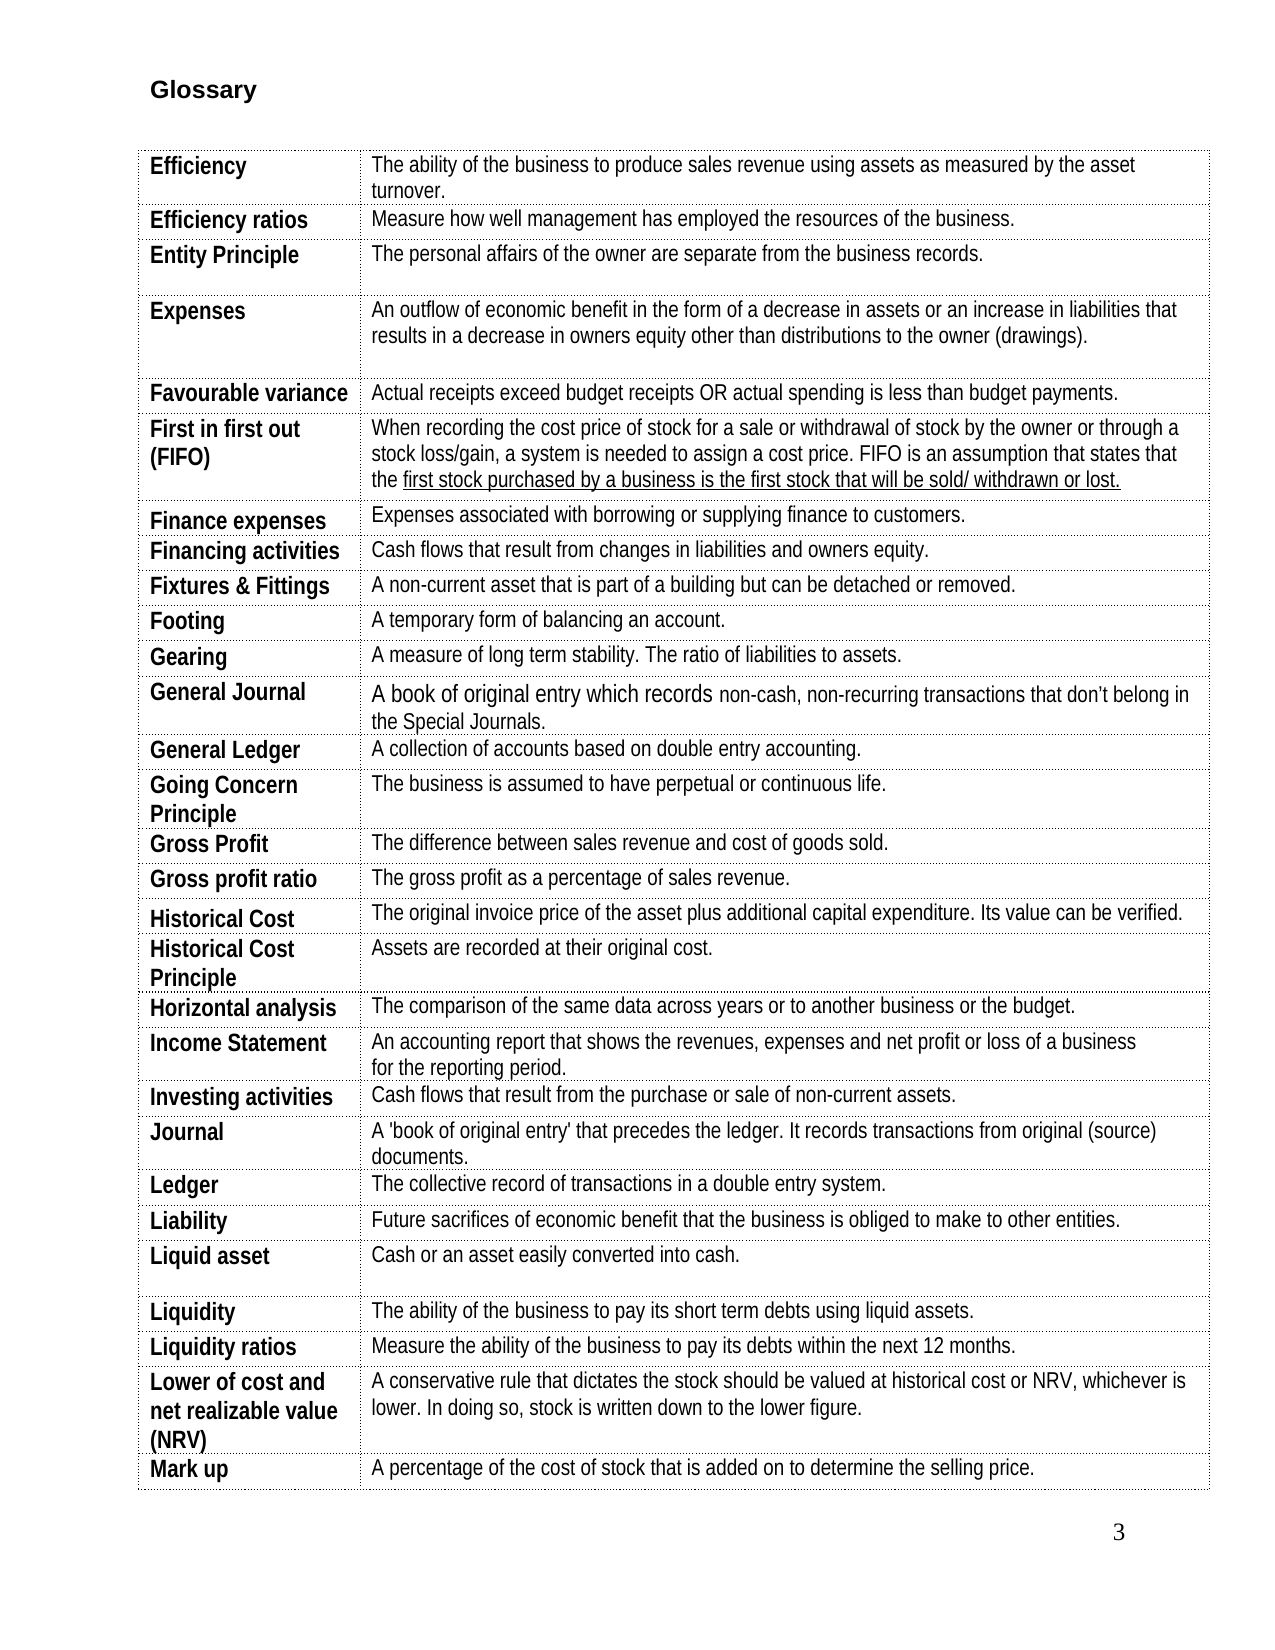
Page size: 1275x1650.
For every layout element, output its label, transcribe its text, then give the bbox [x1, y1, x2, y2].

table_cell Efficiency [139, 150, 360, 204]
table_cell A book of original entry which records non-cash, non-recurring transactions that don’t belong in the Special Journals. [360, 676, 1209, 734]
table_cell A percentage of the cost of stock that is added on to determine the selling price. [360, 1453, 1209, 1488]
table_cell The business is assumed to have perpetual or continuous life. [360, 769, 1209, 827]
table_cell Gross Profit [139, 828, 360, 863]
table_cell The original invoice price of the asset plus additional capital expenditure. Its value can be verified. [360, 898, 1209, 933]
table_cell Going Concern Principle [139, 769, 360, 827]
table_cell A conservative rule that dictates the stock should be valued at historical cost or NRV, whichever is lower. In doing so, stock is written down to the lower figure. [360, 1366, 1209, 1453]
table_cell The personal affairs of the owner are separate from the business records. [360, 239, 1209, 295]
table_cell Cash or an asset easily converted into cash. [360, 1240, 1209, 1296]
table_cell Favourable variance [139, 378, 360, 413]
table_cell Liquid asset [139, 1240, 360, 1296]
table_cell Mark up [139, 1453, 360, 1488]
table_cell Income Statement [139, 1027, 360, 1080]
table_cell Cash flows that result from changes in liabilities and owners equity. [360, 535, 1209, 570]
table_cell Future sacrifices of economic benefit that the business is obliged to make to other entities. [360, 1205, 1209, 1240]
table_cell The ability of the business to produce sales revenue using assets as measured by the asset turnover. [360, 150, 1209, 204]
table_cell An outflow of economic benefit in the form of a decrease in assets or an increase in liabilities that results in a decrease in owners equity other than distributions to the owner (drawings). [360, 295, 1209, 377]
table_cell Horizontal analysis [139, 991, 360, 1027]
table_cell General Ledger [139, 734, 360, 769]
table_cell A temporary form of balancing an account. [360, 605, 1209, 640]
table_cell Historical Cost Principle [139, 933, 360, 991]
table_cell Investing activities [139, 1080, 360, 1116]
table_cell Assets are recorded at their original cost. [360, 933, 1209, 991]
table_cell Measure how well management has employed the resources of the business. [360, 204, 1209, 239]
table_cell Liquidity ratios [139, 1331, 360, 1366]
table_cell A 'book of original entry' that precedes the ledger. It records transactions from original (source) documents. [360, 1116, 1209, 1169]
table_cell Footing [139, 605, 360, 640]
table_cell First in first out (FIFO) [139, 413, 360, 499]
table_cell A measure of long term stability. The ratio of liabilities to assets. [360, 640, 1209, 676]
table_cell Entity Principle [139, 239, 360, 295]
table_cell General Journal [139, 676, 360, 734]
table_cell A non-current asset that is part of a building but can be detached or removed. [360, 570, 1209, 605]
table_cell Expenses associated with borrowing or supplying finance to customers. [360, 500, 1209, 535]
table_cell Gearing [139, 640, 360, 676]
table_cell Fixtures & Fittings [139, 570, 360, 605]
table_cell Journal [139, 1116, 360, 1169]
table_cell Financing activities [139, 535, 360, 570]
table_cell Gross profit ratio [139, 863, 360, 898]
table_cell Expenses [139, 295, 360, 377]
table_cell An accounting report that shows the revenues, expenses and net profit or loss of a business for the reporting period. [360, 1027, 1209, 1080]
table_cell Lower of cost and net realizable value (NRV) [139, 1366, 360, 1453]
table_cell Measure the ability of the business to pay its debts within the next 12 months. [360, 1331, 1209, 1366]
table_cell Liquidity [139, 1296, 360, 1331]
table_cell Finance expenses [139, 500, 360, 535]
table_cell Ledger [139, 1169, 360, 1204]
table_cell When recording the cost price of stock for a sale or withdrawal of stock by the owner or through a stock loss/gain, a system is needed to assign a cost price. FIFO is an assumption that states that the first stock purchased by a business is the first stock that will be sold/ withdrawn or lost. [360, 413, 1209, 499]
table_cell Historical Cost [139, 898, 360, 933]
table_cell Liability [139, 1205, 360, 1240]
table_cell Cash flows that result from the purchase or sale of non-current assets. [360, 1080, 1209, 1116]
table_cell The ability of the business to pay its short term debts using liquid assets. [360, 1296, 1209, 1331]
table_cell Efficiency ratios [139, 204, 360, 239]
table_cell The gross profit as a percentage of sales revenue. [360, 863, 1209, 898]
table_cell Actual receipts exceed budget receipts OR actual spending is less than budget payments. [360, 378, 1209, 413]
table_cell The comparison of the same data across years or to another business or the budget. [360, 991, 1209, 1027]
table_cell A collection of accounts based on double entry accounting. [360, 734, 1209, 769]
table_cell The difference between sales revenue and cost of goods sold. [360, 828, 1209, 863]
table_cell The collective record of transactions in a double entry system. [360, 1169, 1209, 1204]
